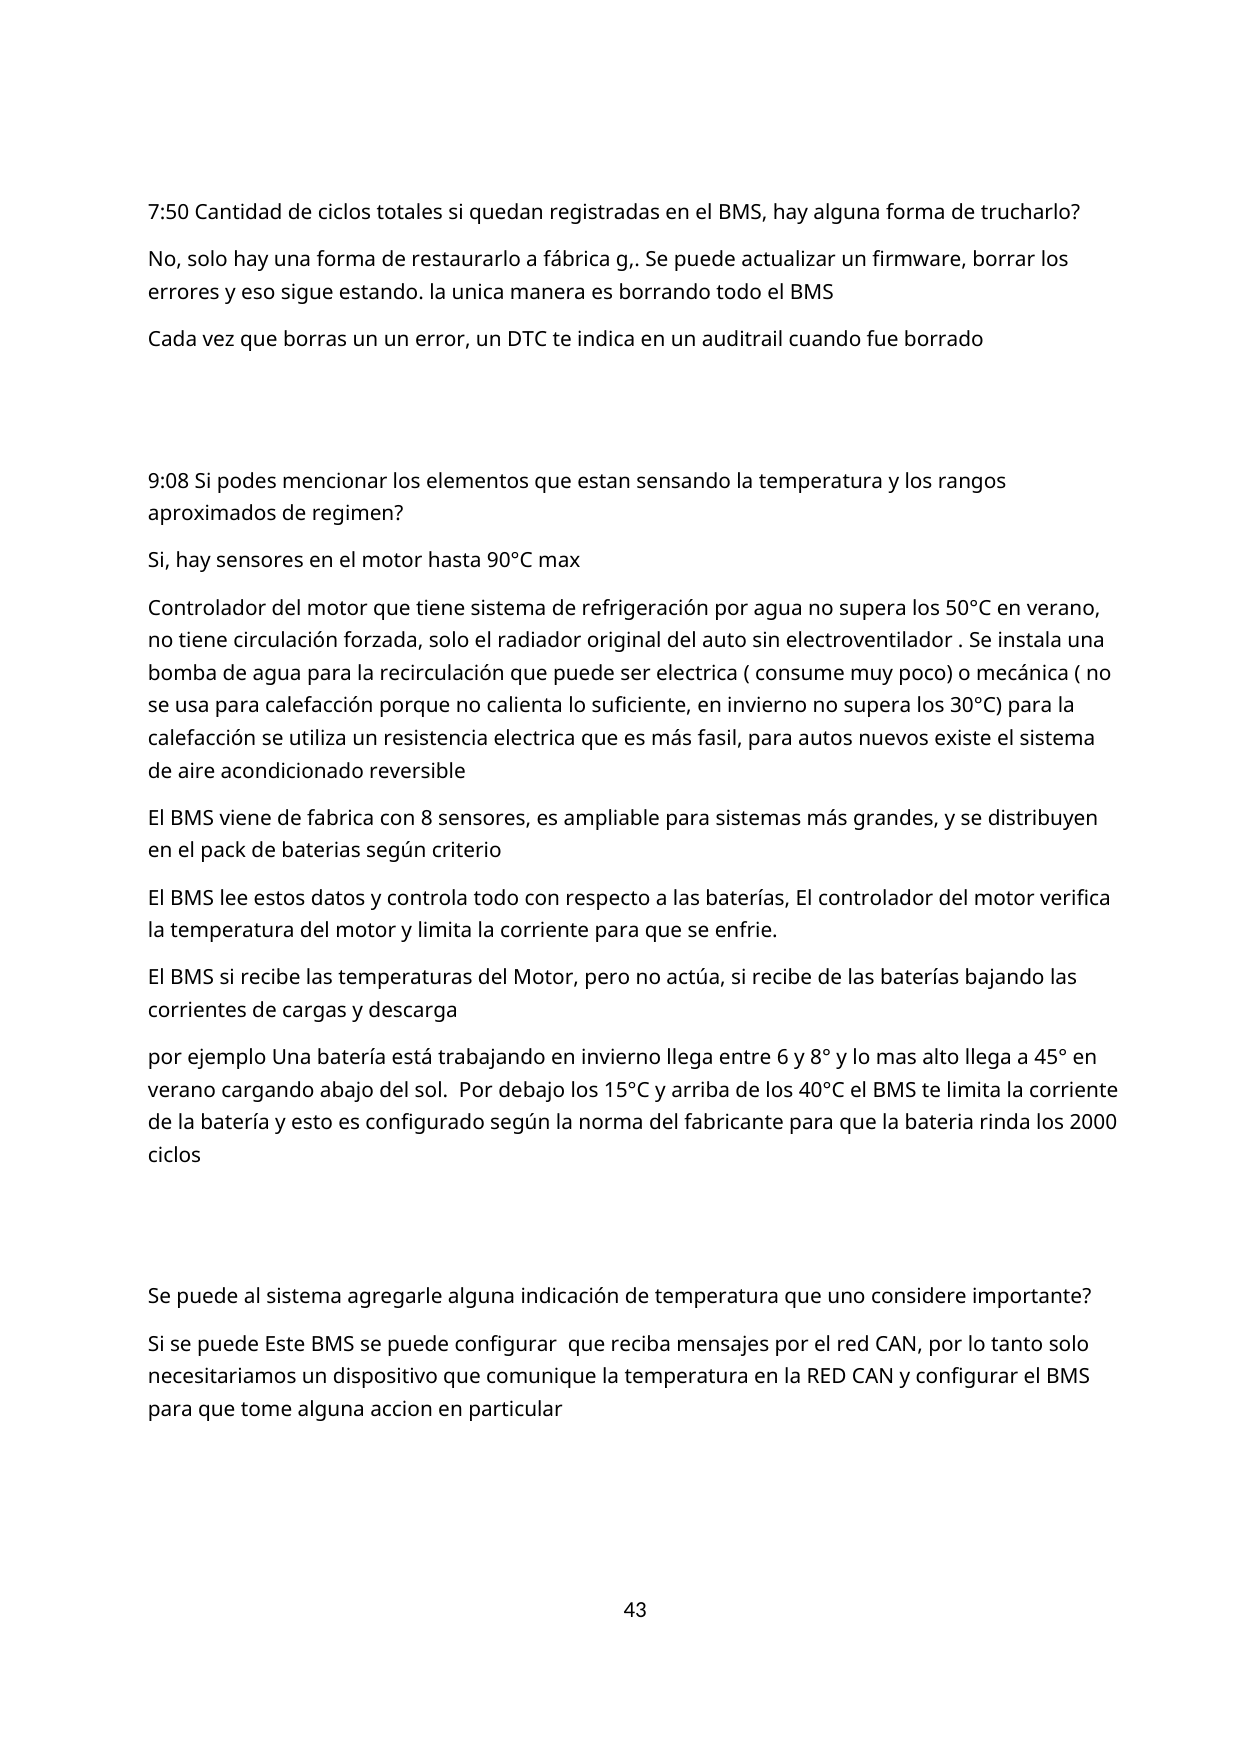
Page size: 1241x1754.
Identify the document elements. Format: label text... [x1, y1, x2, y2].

text Controlador del motor que tiene sistema de refrigeración por agua no supera los 50°C en verano, no tiene circulación forzada, solo el radiador original del auto sin electroventilador . Se instala una bomba de agua para la recirculación que puede ser electrica ( consume muy poco) o mecánica ( no se usa para calefacción porque no calienta lo suficiente, en invierno no supera los 30°C) para la calefacción se utiliza un resistencia electrica que es más fasil, para autos nuevos existe el sistema de aire acondicionado reversible [148, 593, 1122, 784]
text El BMS viene de fabrica con 8 sensores, es ampliable para sistemas más grandes, y se distribuyen en el pack de baterias según criterio [148, 803, 1122, 864]
text Si se puede Este BMS se puede configurar que reciba mensajes por el red CAN, por lo tanto solo necesitariamos un dispositivo que comunique la temperatura en la RED CAN y configurar el BMS para que tome alguna accion en particular [148, 1329, 1122, 1422]
text Cada vez que borras un un error, un DTC te indica en un auditrail cuando fue borrado [148, 324, 1122, 353]
text Si, hay sensores en el motor hasta 90°C max [148, 546, 1122, 574]
text El BMS si recibe las temperaturas del Motor, pero no actúa, si recibe de las baterías bajando las corrientes de cargas y descarga [148, 962, 1122, 1023]
text Se puede al sistema agregarle alguna indicación de temperatura que uno considere importante? [148, 1282, 1122, 1310]
text 9:08 Si podes mencionar los elementos que estan sensando la temperatura y los rangos aproximados de regimen? [148, 466, 1122, 527]
text 7:50 Cantidad de ciclos totales si quedan registradas en el BMS, hay alguna forma de trucharlo? [148, 197, 1122, 226]
text No, solo hay una forma de restaurarlo a fábrica g,. Se puede actualizar un firmware, borrar los errores y eso sigue estando. la unica manera es borrando todo el BMS [148, 244, 1122, 305]
text El BMS lee estos datos y controla todo con respecto a las baterías, El controlador del motor verifica la temperatura del motor y limita la corriente para que se enfrie. [148, 883, 1122, 944]
text por ejemplo Una batería está trabajando en invierno llega entre 6 y 8° y lo mas alto llega a 45° en verano cargando abajo del sol. Por debajo los 15°C y arriba de los 40°C el BMS te limita la corriente de la batería y esto es configurado según la norma del fabricante para que la bateria rinda los 2000 ciclos [148, 1042, 1122, 1168]
